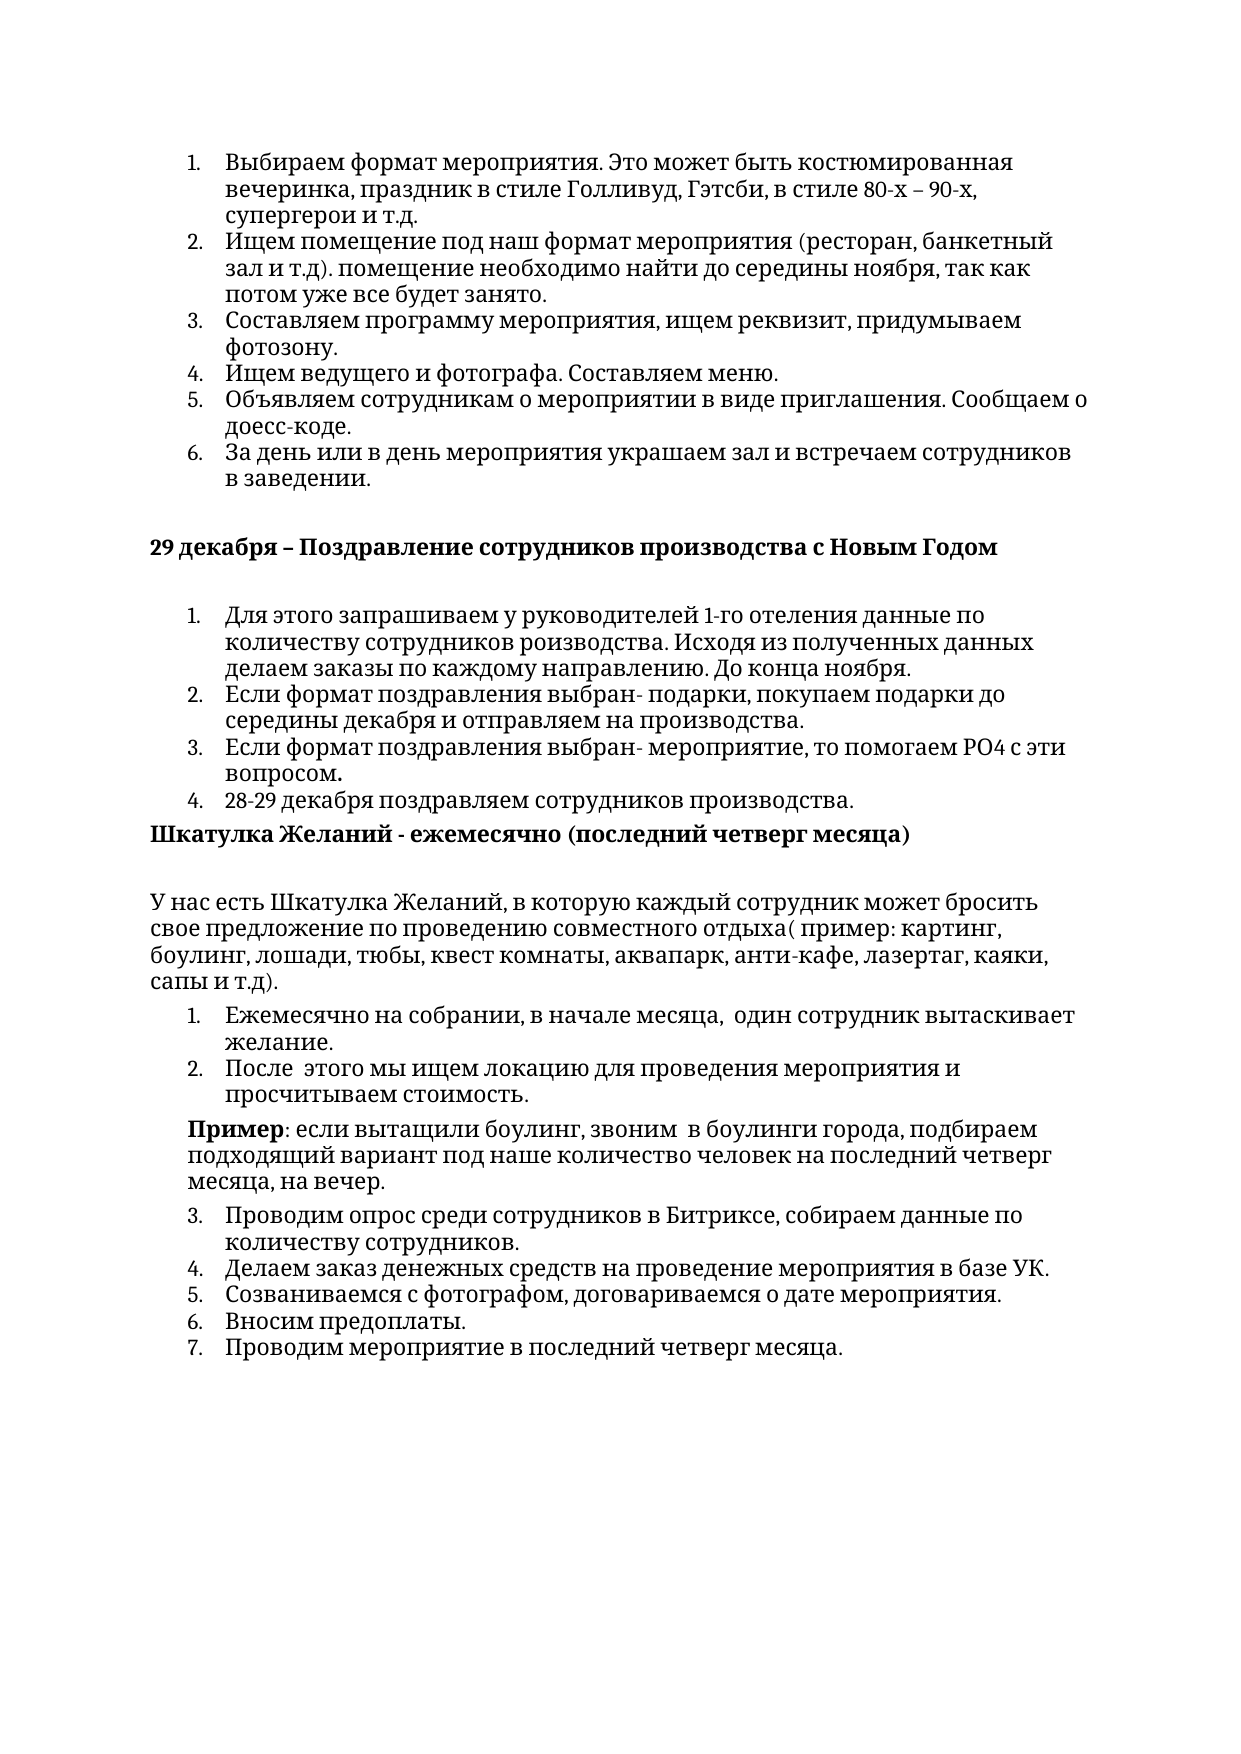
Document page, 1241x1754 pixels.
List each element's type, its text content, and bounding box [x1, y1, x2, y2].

list Проводим мероприятие в последний четверг месяца. [187, 1335, 1090, 1361]
list Выбираем формат мероприятия. Это может быть костюмированная вечеринка, праздник в стиле Голливуд, Гэтсби, в стиле 80-х – 90-х, супергерои и т.д. [187, 150, 1090, 229]
text У нас есть Шкатулка Желаний, в которую каждый сотрудник может бросить свое предложение по проведению совместного отдыха( пример: картинг, боулинг, лошади, тюбы, квест комнаты, аквапарк, анти-кафе, лазертаг, каяки, сапы и т.д). [150, 890, 1090, 995]
text Шкатулка Желаний - ежемесячно (последний четверг месяца) [150, 822, 1090, 848]
text Пример: если вытащили боулинг, звоним в боулинги города, подбираем подходящий вариант под наше количество человек на последний четверг месяца, на вечер. [187, 1116, 1090, 1195]
list 28-29 декабря поздравляем сотрудников производства. [187, 787, 1090, 814]
list После этого мы ищем локацию для проведения мероприятия и просчитываем стоимость. [187, 1056, 1090, 1108]
list Для этого запрашиваем у руководителей 1-го отеления данные по количеству сотрудников роизводства. Исходя из полученных данных делаем заказы по каждому направлению. До конца ноября. [187, 603, 1090, 682]
list Ищем помещение под наш формат мероприятия (ресторан, банкетный зал и т.д). помещение необходимо найти до середины ноября, так как потом уже все будет занято. [187, 229, 1090, 308]
list За день или в день мероприятия украшаем зал и встречаем сотрудников в заведении. [187, 440, 1090, 493]
text 29 декабря – Поздравление сотрудников производства с Новым Годом [150, 534, 1090, 561]
list Если формат поздравления выбран- подарки, покупаем подарки до середины декабря и отправляем на производства. [187, 682, 1090, 735]
list Если формат поздравления выбран- мероприятие, то помогаем РО4 с эти вопросом. [187, 735, 1090, 787]
list Составляем программу мероприятия, ищем реквизит, придумываем фотозону. [187, 308, 1090, 361]
list Вносим предоплаты. [187, 1309, 1090, 1335]
list Проводим опрос среди сотрудников в Битриксе, собираем данные по количеству сотрудников. [187, 1203, 1090, 1256]
list Созваниваемся с фотографом, договариваемся о дате мероприятия. [187, 1282, 1090, 1309]
list Ищем ведущего и фотографа. Составляем меню. [187, 361, 1090, 387]
list Ежемесячно на собрании, в начале месяца, один сотрудник вытаскивает желание. [187, 1003, 1090, 1056]
list Объявляем сотрудникам о мероприятии в виде приглашения. Сообщаем о доесс-коде. [187, 387, 1090, 440]
list Делаем заказ денежных средств на проведение мероприятия в базе УК. [187, 1256, 1090, 1282]
